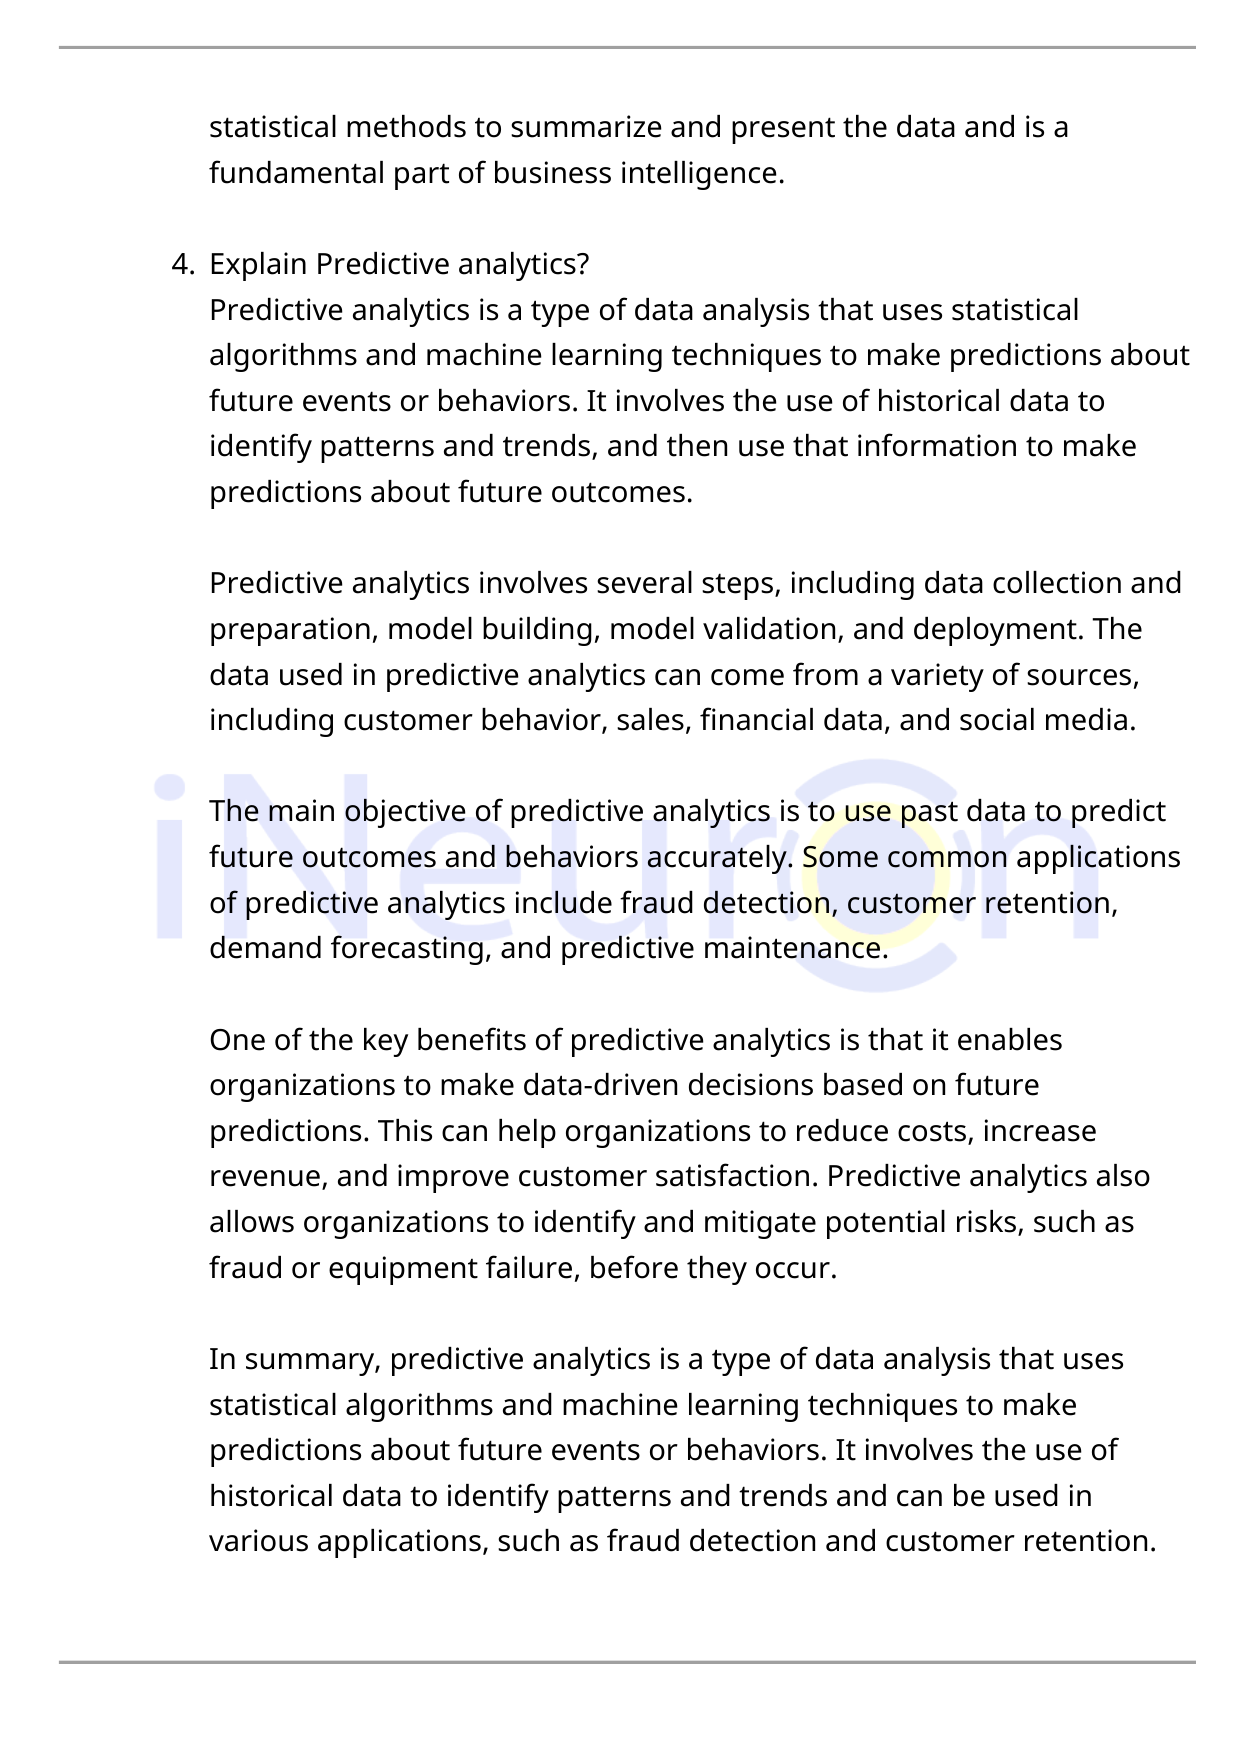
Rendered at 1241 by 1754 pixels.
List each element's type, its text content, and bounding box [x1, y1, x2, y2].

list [209, 1338, 1196, 1560]
list Predictive analytics involves several steps, including data collection and preparation, model building, model validation, and deployment. The data used in predictive analytics can come from a variety of sources, including customer behavior, sales, financial data, and social media. [209, 562, 1196, 739]
list The main objective of predictive analytics is to use past data to predict future outcomes and behaviors accurately. Some common applications of predictive analytics include fraud detection, customer retention, demand forecasting, and predictive maintenance. [209, 791, 1196, 967]
list One of the key benefits of predictive analytics is that it enables organizations to make data-driven decisions based on future predictions. This can help organizations to reduce costs, increase revenue, and improve customer satisfaction. Predictive analytics also allows organizations to identify and mitigate potential risks, such as fraud or equipment failure, before they occur. [209, 1019, 1196, 1287]
list Predictive analytics is a type of data analysis that uses statistical algorithms and machine learning techniques to make predictions about future events or behaviors. It involves the use of historical data to identify patterns and trends, and then use that information to make predictions about future outcomes. [209, 289, 1196, 511]
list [209, 106, 1196, 192]
list Explain Predictive analytics? [171, 243, 1196, 283]
